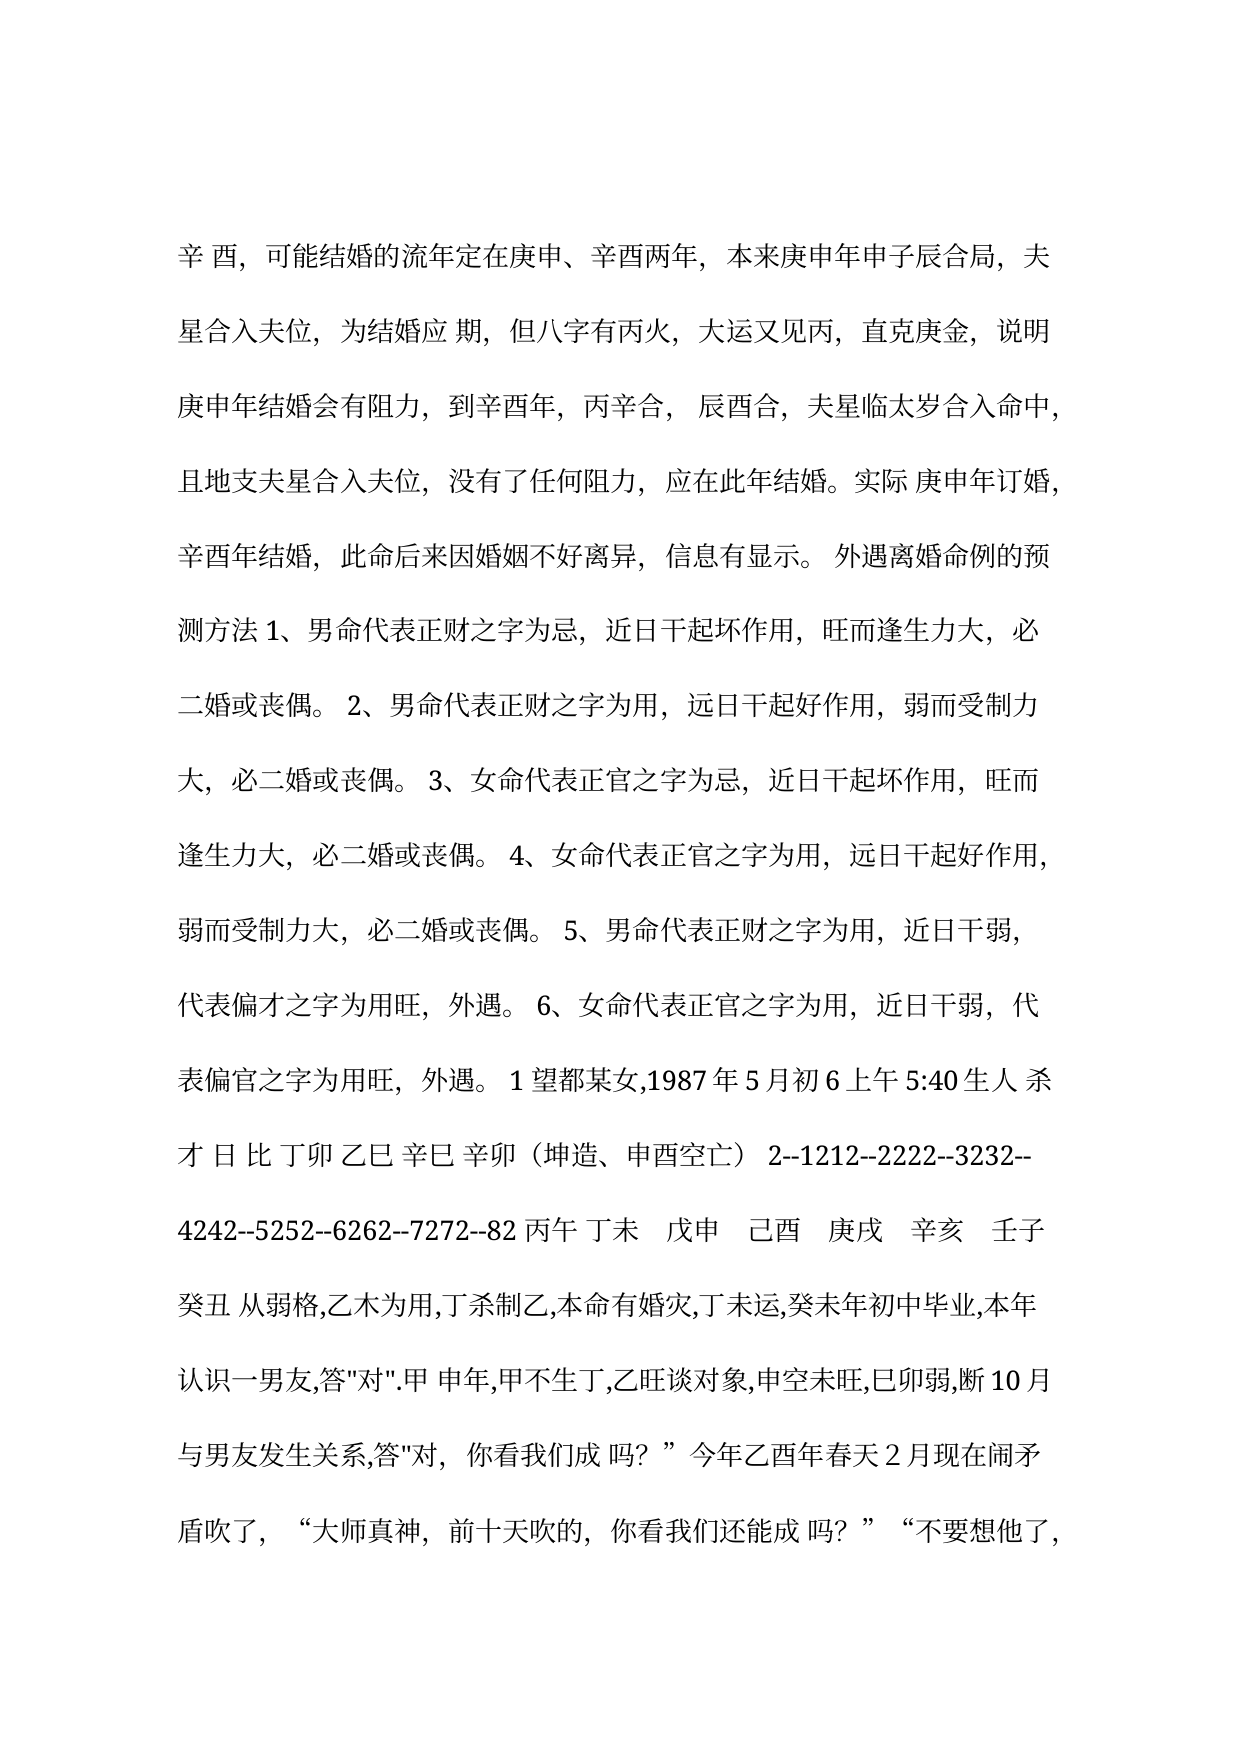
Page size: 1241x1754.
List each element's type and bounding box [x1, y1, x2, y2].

text [177, 217, 1063, 1567]
